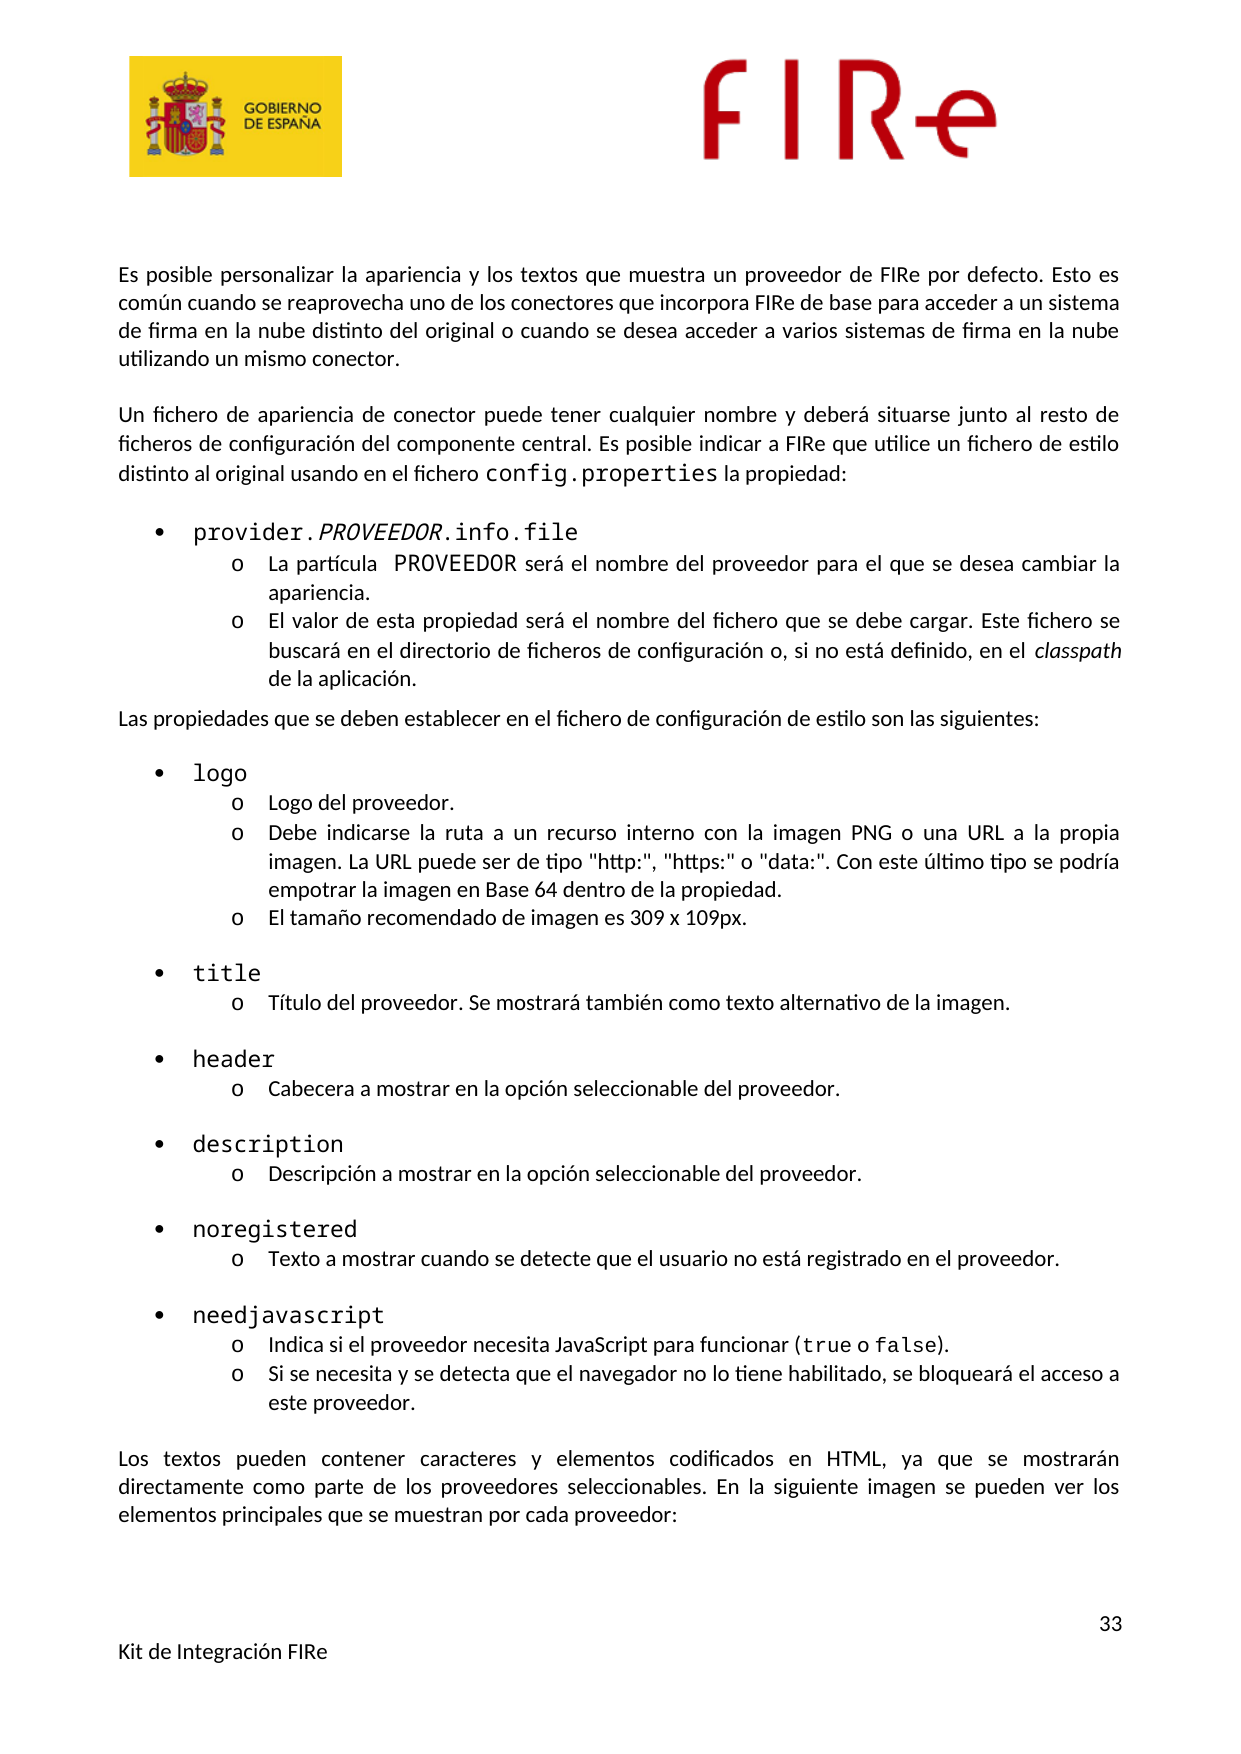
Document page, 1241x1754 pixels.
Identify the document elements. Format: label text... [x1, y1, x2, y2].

list header [155, 1042, 1122, 1074]
text Las propiedades que se deben establecer en el fichero de configuración de estilo son las siguientes: [118, 704, 1122, 732]
list title [155, 957, 1122, 988]
list Indica si el proveedor necesita JavaScript para funcionar (true o false). [231, 1330, 1122, 1359]
list Cabecera a mostrar en la opción seleccionable del proveedor. [231, 1074, 1122, 1103]
list Texto a mostrar cuando se detecte que el usuario no está registrado en el proveedor. [231, 1244, 1122, 1274]
list noregistered [155, 1213, 1122, 1244]
list La partícula PROVEEDOR será el nombre del proveedor para el que se desea cambiar la apariencia. [231, 547, 1122, 607]
list logo [155, 757, 1122, 788]
list Debe indicarse la ruta a un recurso interno con la imagen PNG o una URL a la propia imagen. La URL puede ser de tipo "http:", "https:" o "data:". Con este último tipo se podría empotrar la imagen en Base 64 dentro de la propiedad. [231, 818, 1122, 903]
picture [129, 56, 342, 177]
list El tamaño recomendado de imagen es 309 x 109px. [231, 903, 1122, 932]
list Descripción a mostrar en la opción seleccionable del proveedor. [231, 1159, 1122, 1188]
text Los textos pueden contener caracteres y elementos codificados en HTML, ya que se mostrarán directamente como parte de los proveedores seleccionables. En la siguiente imagen se pueden ver los elementos principales que se muestran por cada proveedor: [118, 1444, 1122, 1528]
list Logo del proveedor. [231, 788, 1122, 818]
list Si se necesita y se detecta que el navegador no lo tiene habilitado, se bloqueará el acceso a este proveedor. [231, 1359, 1122, 1416]
picture [701, 56, 1002, 163]
list provider.PROVEEDOR.info.file [156, 516, 1122, 547]
list needjavascript [155, 1299, 1122, 1330]
text Es posible personalizar la apariencia y los textos que muestra un proveedor de FIRe por defecto. Esto es común cuando se reaprovecha uno de los conectores que incorpora FIRe de base para acceder a un sistema de firma en la nube distinto del original o cuando se desea acceder a varios sistemas de firma en la nube utilizando un mismo conector. [118, 261, 1122, 373]
list description [155, 1128, 1122, 1159]
text Un fichero de apariencia de conector puede tener cualquier nombre y deberá situarse junto al resto de ficheros de configuración del componente central. Es posible indicar a FIRe que utilice un fichero de estilo distinto al original usando en el fichero config.properties la propiedad: [118, 401, 1122, 488]
list El valor de esta propiedad será el nombre del fichero que se debe cargar. Este fichero se buscará en el directorio de ficheros de configuración o, si no está definido, en el classpath de la aplicación. [231, 607, 1122, 692]
list Título del proveedor. Se mostrará también como texto alternativo de la imagen. [231, 988, 1122, 1017]
